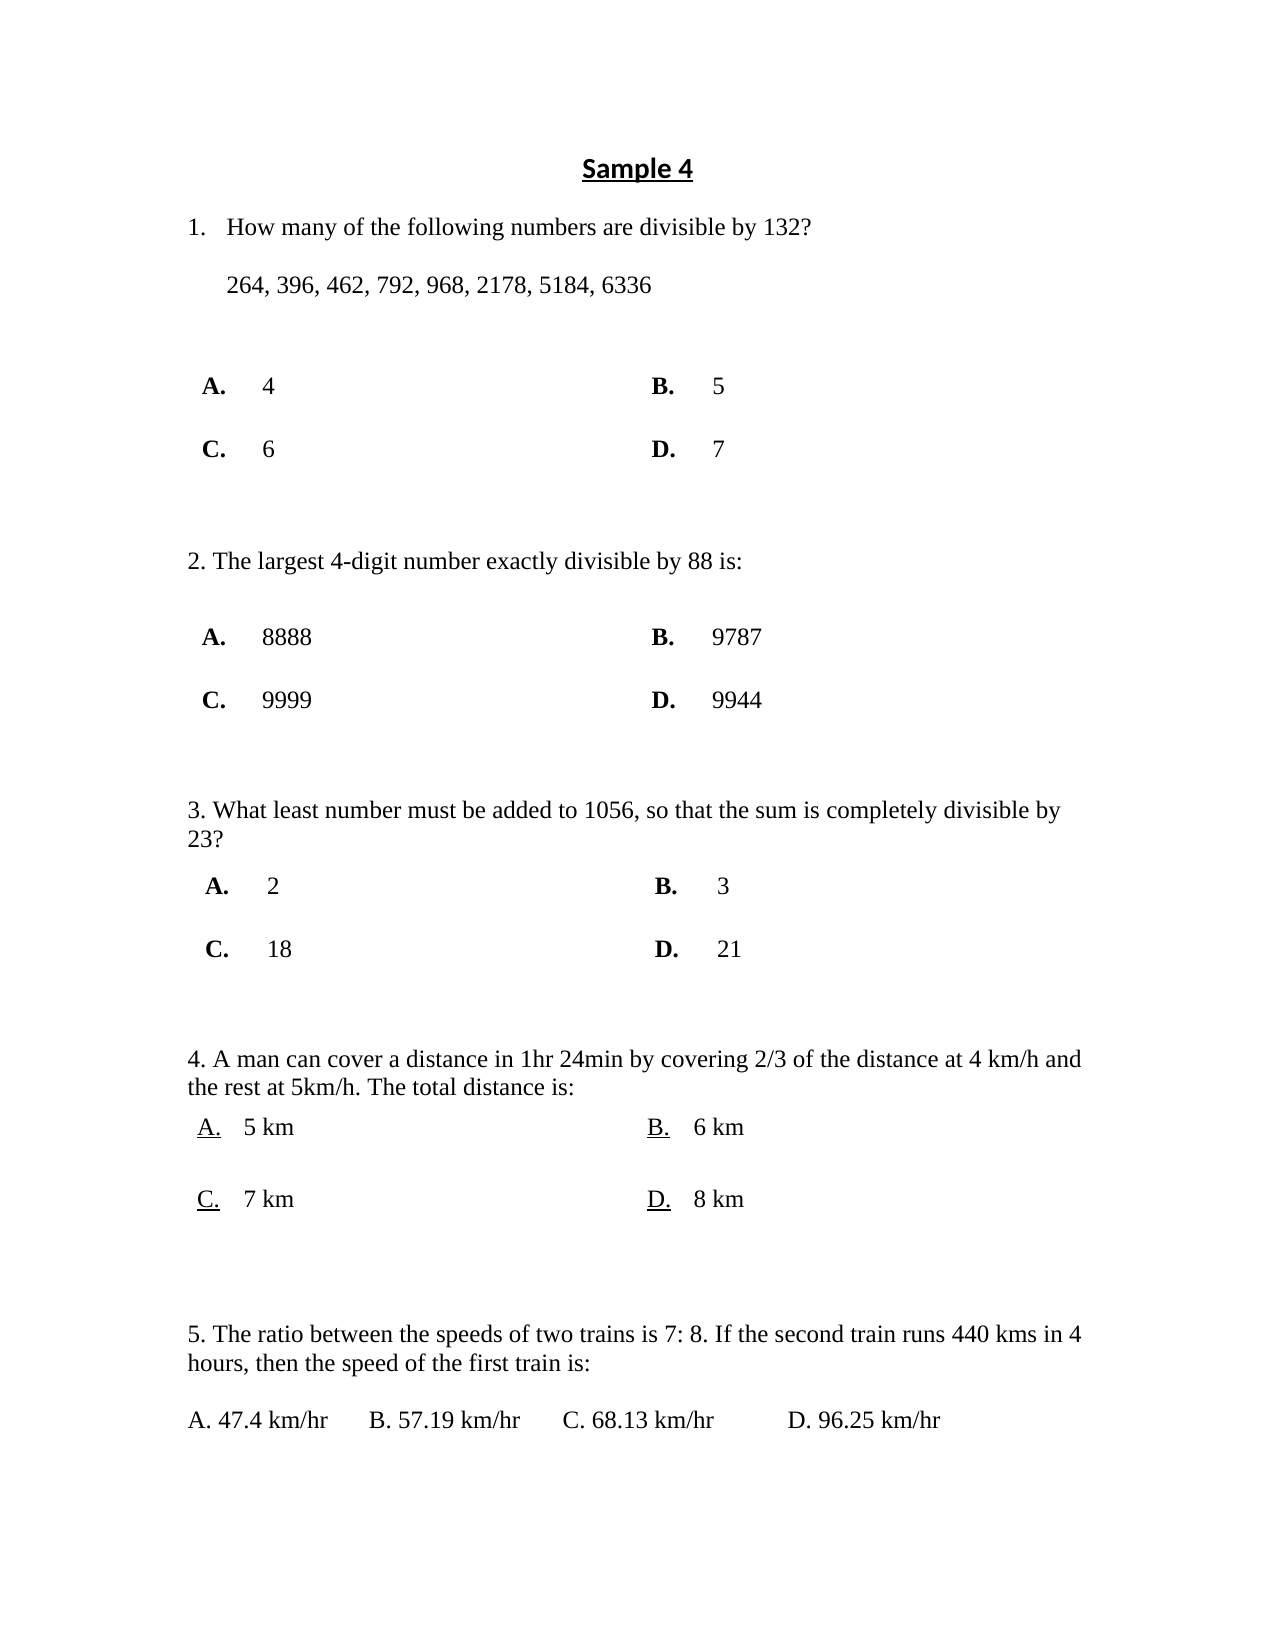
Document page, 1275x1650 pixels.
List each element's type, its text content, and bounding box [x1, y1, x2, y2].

table_cell C. [188, 419, 245, 478]
table_header 4 [248, 355, 634, 415]
table_cell [191, 1104, 234, 1173]
table_cell [237, 1104, 637, 1173]
table_header 1. [188, 212, 226, 298]
table_cell [641, 919, 700, 979]
text 2. The largest 4-digit number exactly divisible by 88 is: [187, 546, 1087, 574]
table_cell D. [637, 670, 695, 730]
table_cell [641, 1104, 684, 1173]
table_cell [641, 1176, 684, 1246]
table_header 3. What least number must be added to 1056, so that the sum is completely divisible by 23? [188, 795, 1087, 852]
table_cell [191, 856, 250, 916]
text Sample 4 [187, 150, 1087, 186]
table_cell 9999 [248, 670, 634, 730]
table_header 4. A man can cover a distance in 1hr 24min by covering 2/3 of the distance at 4 km/h and the rest at 5km/h. The total distance is: [188, 1044, 1087, 1101]
table_cell [687, 1176, 1086, 1246]
table_cell [237, 1176, 637, 1246]
table_header B. [637, 607, 695, 667]
table_cell 7 [698, 419, 1084, 478]
table_cell 9944 [698, 670, 1084, 730]
table_cell [253, 856, 637, 916]
table_header 9787 [698, 607, 1084, 667]
table_cell [641, 856, 700, 916]
table_header How many of the following numbers are divisible by 132? 264, 396, 462, 792, 968, 2178, 5184, 6336 [226, 212, 1087, 298]
table_cell [191, 1176, 234, 1246]
table_cell [253, 919, 637, 979]
table_cell 6 [248, 419, 634, 478]
table_header 8888 [248, 607, 634, 667]
table_header A. [188, 355, 245, 415]
text 5. The ratio between the speeds of two trains is 7: 8. If the second train runs 440 kms in 4 hours, then the speed of the first train is: [187, 1319, 1087, 1376]
table_cell [703, 856, 1086, 916]
table_header A. [188, 607, 245, 667]
table_cell D. [637, 419, 695, 478]
text A. 47.4 km/hr B. 57.19 km/hr C. 68.13 km/hr D. 96.25 km/hr [187, 1406, 1087, 1434]
table_cell C. [188, 670, 245, 730]
table_cell [687, 1104, 1086, 1173]
table_cell [191, 919, 250, 979]
table_cell [703, 919, 1086, 979]
table_header B. [637, 355, 695, 415]
table_header 5 [698, 355, 1084, 415]
